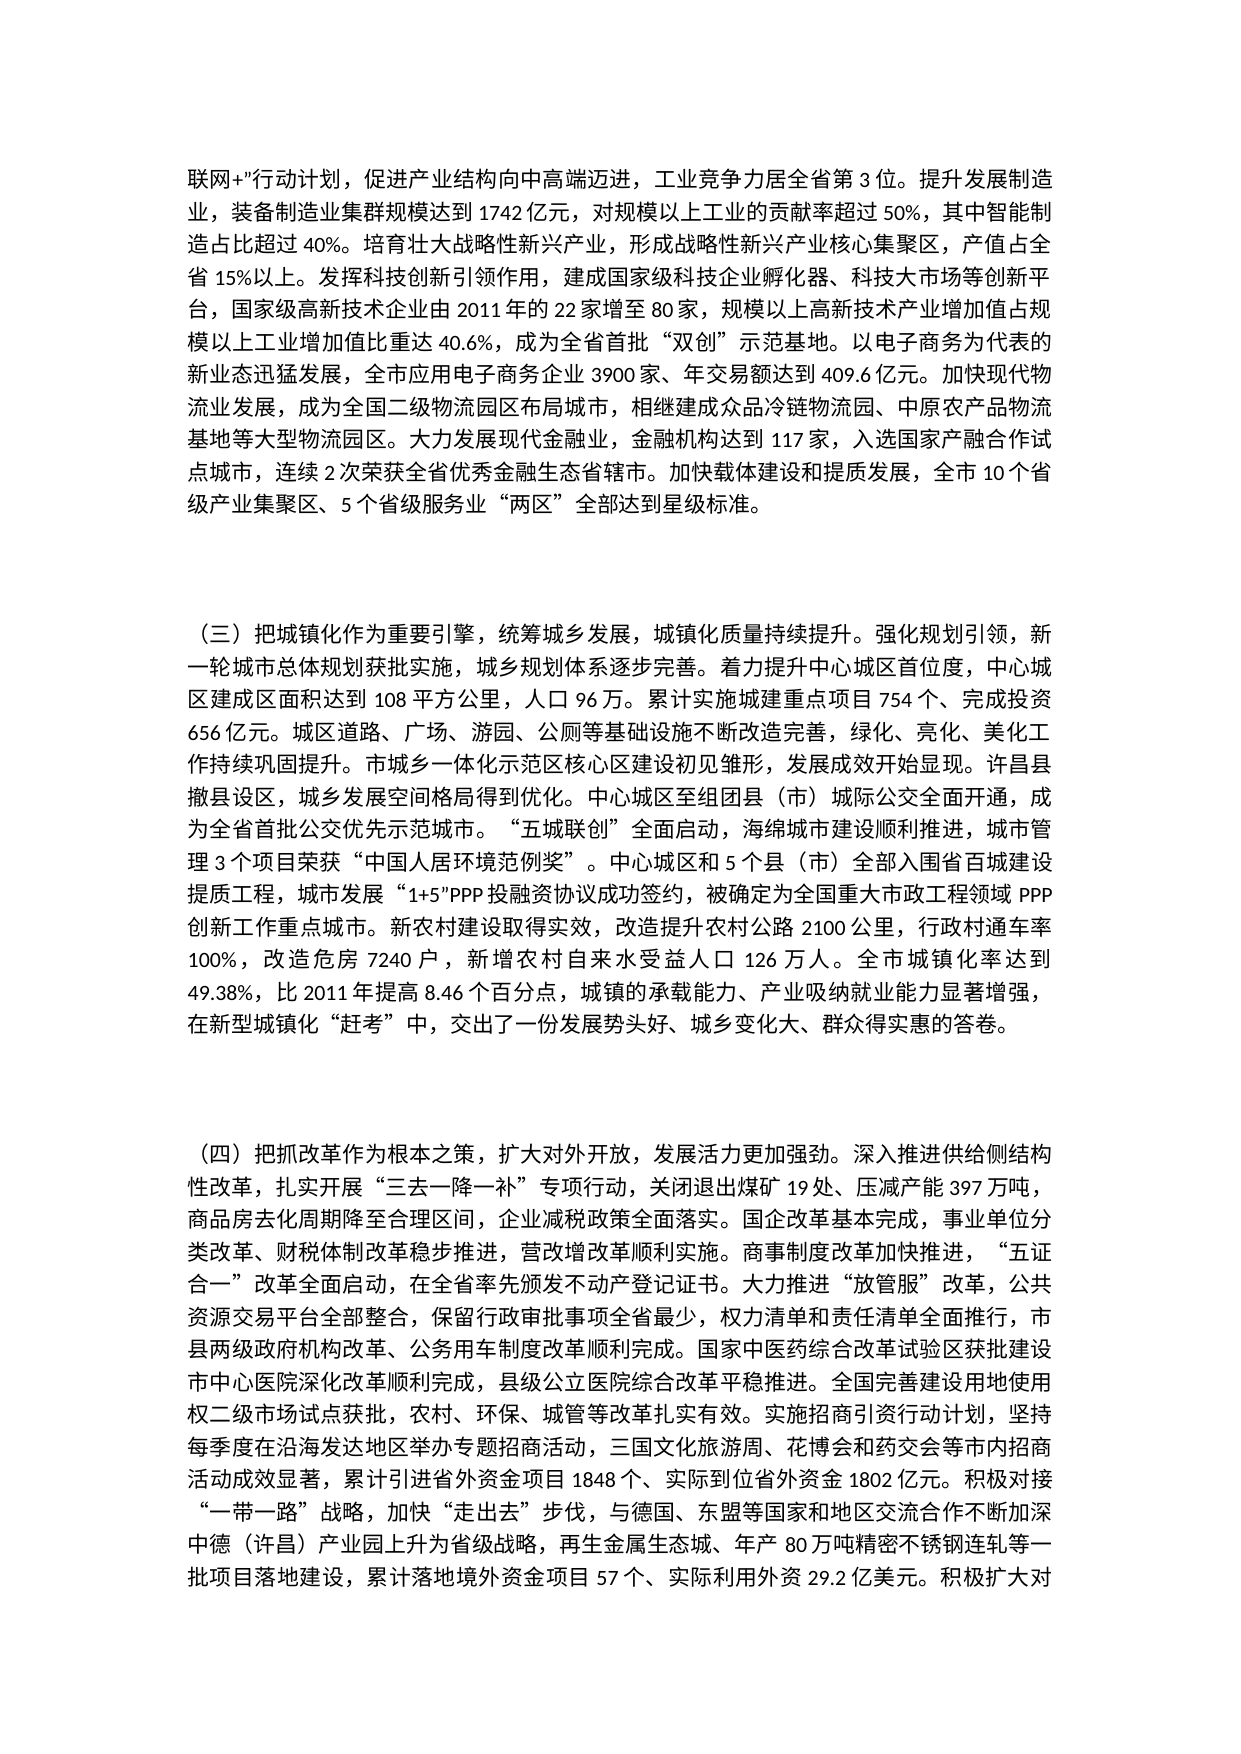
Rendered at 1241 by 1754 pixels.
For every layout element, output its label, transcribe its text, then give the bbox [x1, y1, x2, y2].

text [187, 1137, 1053, 1592]
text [187, 162, 1053, 519]
text （三）把城镇化作为重要引擎，统筹城乡发展，城镇化质量持续提升。强化规划引领，新一轮城市总体规划获批实施，城乡规划体系逐步完善。着力提升中心城区首位度，中心城区建成区面积达到108平方公里，人口96万。累计实施城建重点项目754个、完成投资656亿元。城区道路、广场、游园、公厕等基础设施不断改造完善，绿化、亮化、美化工作持续巩固提升。市城乡一体化示范区核心区建设初见雏形，发展成效开始显现。许昌县撤县设区，城乡发展空间格局得到优化。中心城区至组团县（市）城际公交全面开通，成为全省首批公交优先示范城市。“五城联创”全面启动，海绵城市建设顺利推进，城市管理3个项目荣获“中国人居环境范例奖”。中心城区和5个县（市）全部入围省百城建设提质工程，城市发展“1+5”PPP投融资协议成功签约，被确定为全国重大市政工程领域PPP创新工作重点城市。新农村建设取得实效，改造提升农村公路2100公里，行政村通车率100%，改造危房7240户，新增农村自来水受益人口126万人。全市城镇化率达到49.38%，比2011年提高8.46个百分点，城镇的承载能力、产业吸纳就业能力显著增强，在新型城镇化“赶考”中，交出了一份发展势头好、城乡变化大、群众得实惠的答卷。 [187, 617, 1053, 1039]
